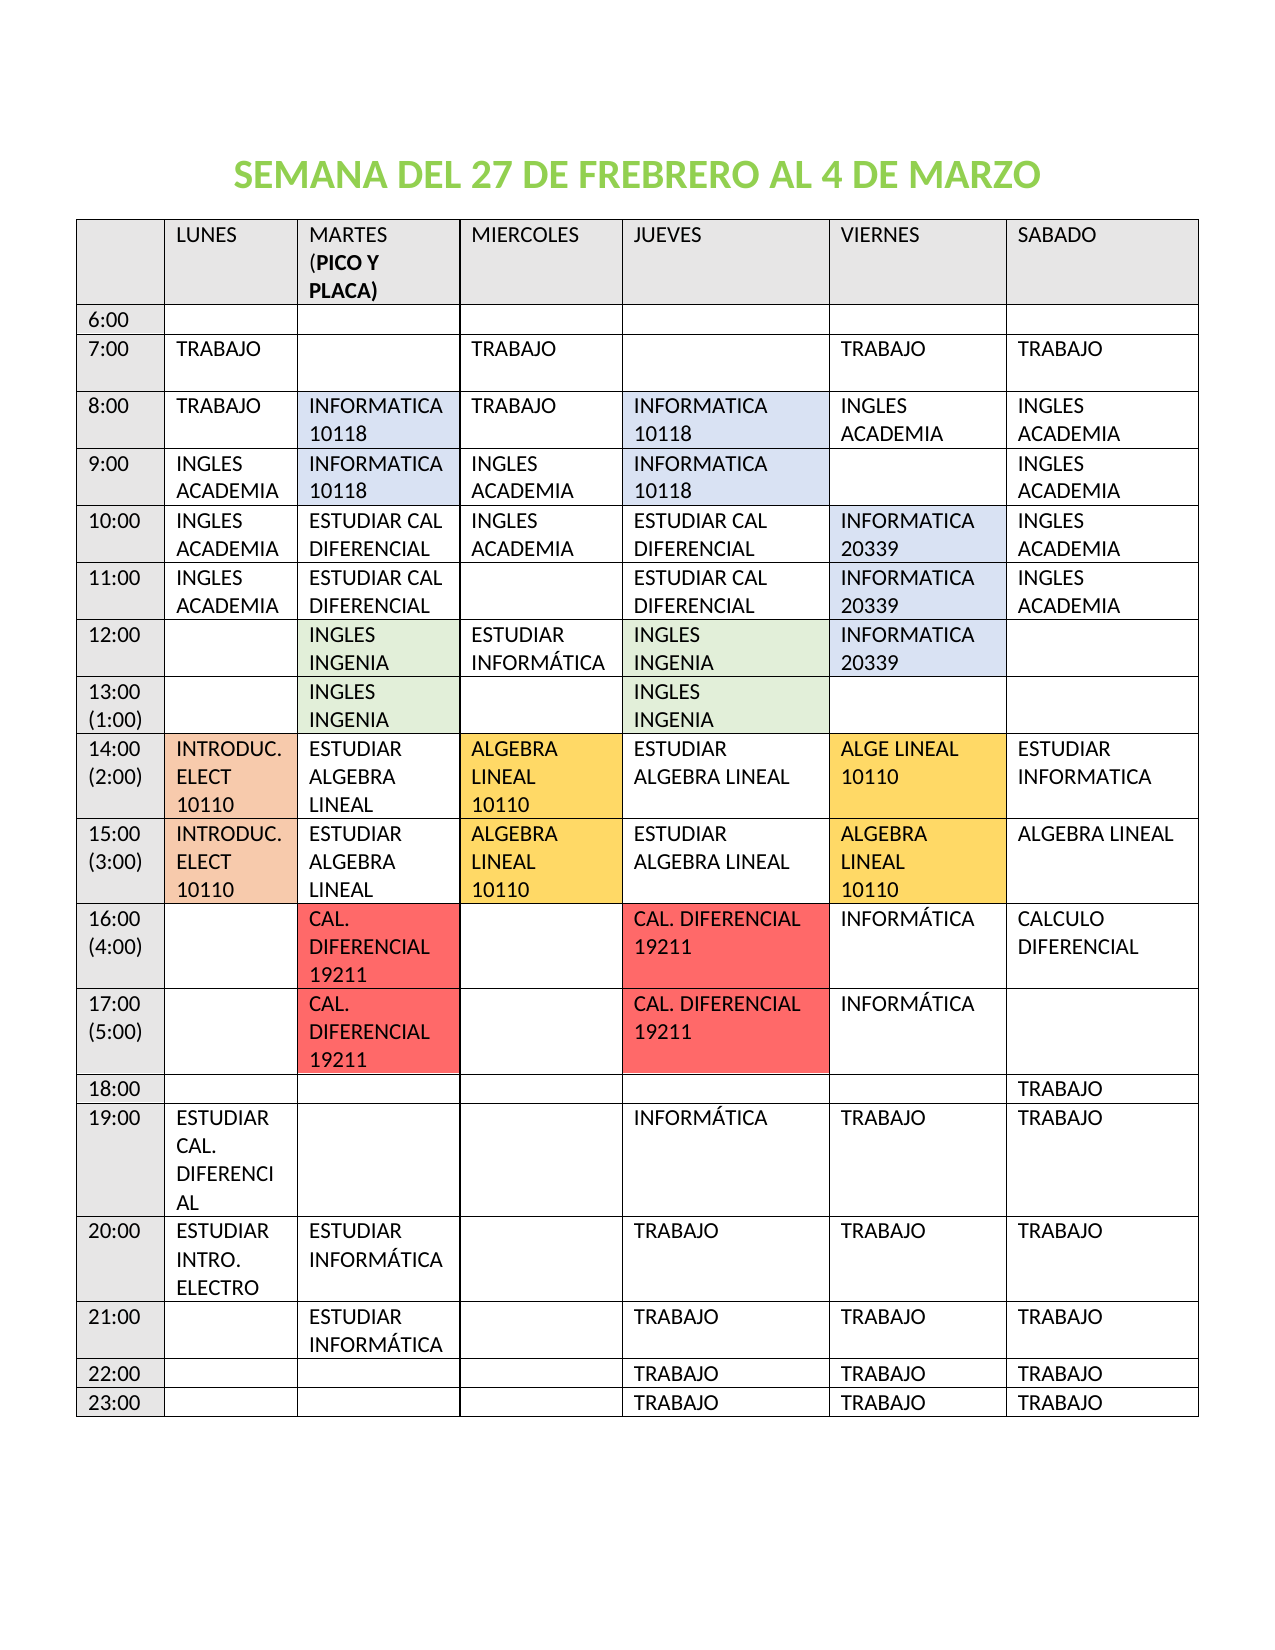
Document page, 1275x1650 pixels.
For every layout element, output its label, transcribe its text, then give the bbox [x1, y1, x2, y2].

table_cell [623, 1075, 829, 1102]
table_cell TRABAJO [461, 392, 622, 448]
table_cell 12:00 [77, 620, 164, 676]
table_cell TRABAJO [165, 335, 297, 391]
table_cell [165, 1359, 297, 1387]
table_cell [461, 1217, 622, 1301]
table_cell [1007, 620, 1198, 676]
table_header LUNES [165, 220, 297, 304]
table_cell INTRODUC. ELECT 10110 [165, 819, 297, 903]
table_cell 20:00 [77, 1217, 164, 1301]
table_cell [298, 305, 459, 333]
table_cell [461, 1075, 622, 1102]
table_cell ESTUDIAR INFORMATICA [1007, 734, 1198, 818]
table_cell ALGEBRA LINEAL 10110 [461, 734, 622, 818]
table_cell TRABAJO [1007, 1359, 1198, 1387]
table_header MIERCOLES [461, 220, 622, 304]
table_cell [1007, 989, 1198, 1073]
table_cell TRABAJO [830, 1359, 1006, 1387]
table_cell INGLES INGENIA [623, 677, 829, 733]
table_cell INGLES ACADEMIA [830, 392, 1006, 448]
table_cell INFORMATICA 10118 [623, 449, 829, 505]
table_cell TRABAJO [1007, 1104, 1198, 1216]
table_cell TRABAJO [830, 1388, 1006, 1416]
table_cell TRABAJO [623, 1217, 829, 1301]
table_cell [461, 1302, 622, 1358]
table_cell TRABAJO [1007, 1217, 1198, 1301]
table_cell ALGE LINEAL 10110 [830, 734, 1006, 818]
table_cell INGLES INGENIA [298, 677, 459, 733]
table_cell INFORMATICA 20339 [830, 563, 1006, 619]
table_cell INGLES ACADEMIA [461, 449, 622, 505]
table_cell CAL. DIFERENCIAL 19211 [298, 904, 459, 988]
table_cell INFORMATICA 10118 [298, 392, 459, 448]
table_cell [461, 904, 622, 988]
table_cell INGLES ACADEMIA [1007, 506, 1198, 562]
table_cell INGLES ACADEMIA [1007, 392, 1198, 448]
table_cell INGLES ACADEMIA [165, 506, 297, 562]
table_cell ESTUDIAR ALGEBRA LINEAL [623, 734, 829, 818]
table_cell [461, 989, 622, 1073]
table_cell 7:00 [77, 335, 164, 391]
table_cell ESTUDIAR INFORMÁTICA [461, 620, 622, 676]
table_cell [461, 305, 622, 333]
table_cell TRABAJO [1007, 1302, 1198, 1358]
table_cell [298, 335, 459, 391]
table_cell INFORMÁTICA [830, 904, 1006, 988]
table_cell CALCULO DIFERENCIAL [1007, 904, 1198, 988]
table_cell INFORMÁTICA [830, 989, 1006, 1073]
table_cell [298, 1359, 459, 1387]
table_cell ESTUDIAR CAL DIFERENCIAL [623, 563, 829, 619]
table_cell 15:00 (3:00) [77, 819, 164, 903]
table_cell [830, 677, 1006, 733]
table_cell ESTUDIAR INFORMÁTICA [298, 1302, 459, 1358]
table_cell [461, 563, 622, 619]
table_header SABADO [1007, 220, 1198, 304]
table_cell TRABAJO [830, 1104, 1006, 1216]
table_cell INFORMATICA 20339 [830, 506, 1006, 562]
table_cell [165, 904, 297, 988]
table_header MARTES (PICO Y PLACA) [298, 220, 459, 304]
table_cell 9:00 [77, 449, 164, 505]
table_cell CAL. DIFERENCIAL 19211 [298, 989, 459, 1073]
table_cell [165, 305, 297, 333]
table_cell 13:00 (1:00) [77, 677, 164, 733]
table_header [77, 220, 164, 304]
table_cell INTRODUC. ELECT 10110 [165, 734, 297, 818]
table_cell INGLES ACADEMIA [165, 563, 297, 619]
text SEMANA DEL 27 DE FREBRERO AL 4 DE MARZO [177, 148, 1098, 198]
table_cell [461, 1388, 622, 1416]
table_cell TRABAJO [830, 335, 1006, 391]
table_cell INFORMATICA 10118 [298, 449, 459, 505]
table_cell ESTUDIAR CAL DIFERENCIAL [298, 563, 459, 619]
table_cell ESTUDIAR INTRO. ELECTRO [165, 1217, 297, 1301]
table_cell [461, 1104, 622, 1216]
table_cell 11:00 [77, 563, 164, 619]
table_cell INFORMATICA 10118 [623, 392, 829, 448]
table_cell CAL. DIFERENCIAL 19211 [623, 904, 829, 988]
table_cell ESTUDIAR CAL. DIFERENCIAL [165, 1104, 297, 1216]
table_cell [298, 1104, 459, 1216]
table_cell 22:00 [77, 1359, 164, 1387]
table_cell [165, 620, 297, 676]
table_cell ESTUDIAR CAL DIFERENCIAL [298, 506, 459, 562]
table_cell TRABAJO [461, 335, 622, 391]
table_header VIERNES [830, 220, 1006, 304]
table_cell [165, 1302, 297, 1358]
table_cell [830, 1075, 1006, 1102]
table_cell TRABAJO [830, 1302, 1006, 1358]
table_cell ESTUDIAR CAL DIFERENCIAL [623, 506, 829, 562]
table_cell 6:00 [77, 305, 164, 333]
table_cell [1007, 677, 1198, 733]
table_cell [623, 335, 829, 391]
table_cell 8:00 [77, 392, 164, 448]
table_cell [1007, 305, 1198, 333]
table_cell ALGEBRA LINEAL 10110 [461, 819, 622, 903]
table_cell [461, 677, 622, 733]
table_cell INGLES INGENIA [298, 620, 459, 676]
table_cell 19:00 [77, 1104, 164, 1216]
table_cell TRABAJO [1007, 1075, 1198, 1102]
table_cell INGLES ACADEMIA [461, 506, 622, 562]
table_cell TRABAJO [623, 1302, 829, 1358]
table_cell INGLES ACADEMIA [1007, 449, 1198, 505]
table_cell [298, 1388, 459, 1416]
table_cell [461, 1359, 622, 1387]
table_cell 10:00 [77, 506, 164, 562]
table_cell 23:00 [77, 1388, 164, 1416]
table_cell TRABAJO [1007, 335, 1198, 391]
table_cell ESTUDIAR ALGEBRA LINEAL [298, 734, 459, 818]
table_cell ALGEBRA LINEAL 10110 [830, 819, 1006, 903]
table_cell TRABAJO [830, 1217, 1006, 1301]
table_cell INGLES ACADEMIA [1007, 563, 1198, 619]
table_cell INGLES ACADEMIA [165, 449, 297, 505]
table_cell ESTUDIAR INFORMÁTICA [298, 1217, 459, 1301]
table_cell [623, 305, 829, 333]
table_cell [165, 989, 297, 1073]
table_cell ESTUDIAR ALGEBRA LINEAL [623, 819, 829, 903]
table_cell TRABAJO [623, 1388, 829, 1416]
table_cell TRABAJO [165, 392, 297, 448]
table_cell INFORMATICA 20339 [830, 620, 1006, 676]
table_cell TRABAJO [623, 1359, 829, 1387]
table_cell 21:00 [77, 1302, 164, 1358]
table_cell INGLES INGENIA [623, 620, 829, 676]
table_cell [165, 1388, 297, 1416]
table_cell [165, 1075, 297, 1102]
table_cell [830, 305, 1006, 333]
table_cell 18:00 [77, 1075, 164, 1102]
table_cell CAL. DIFERENCIAL 19211 [623, 989, 829, 1073]
table_cell [298, 1075, 459, 1102]
table_header JUEVES [623, 220, 829, 304]
table_cell TRABAJO [1007, 1388, 1198, 1416]
table_cell ALGEBRA LINEAL [1007, 819, 1198, 903]
table_cell [165, 677, 297, 733]
table_cell 17:00 (5:00) [77, 989, 164, 1073]
table_cell 16:00 (4:00) [77, 904, 164, 988]
table_cell 14:00 (2:00) [77, 734, 164, 818]
table_cell [830, 449, 1006, 505]
table_cell ESTUDIAR ALGEBRA LINEAL [298, 819, 459, 903]
table_cell INFORMÁTICA [623, 1104, 829, 1216]
